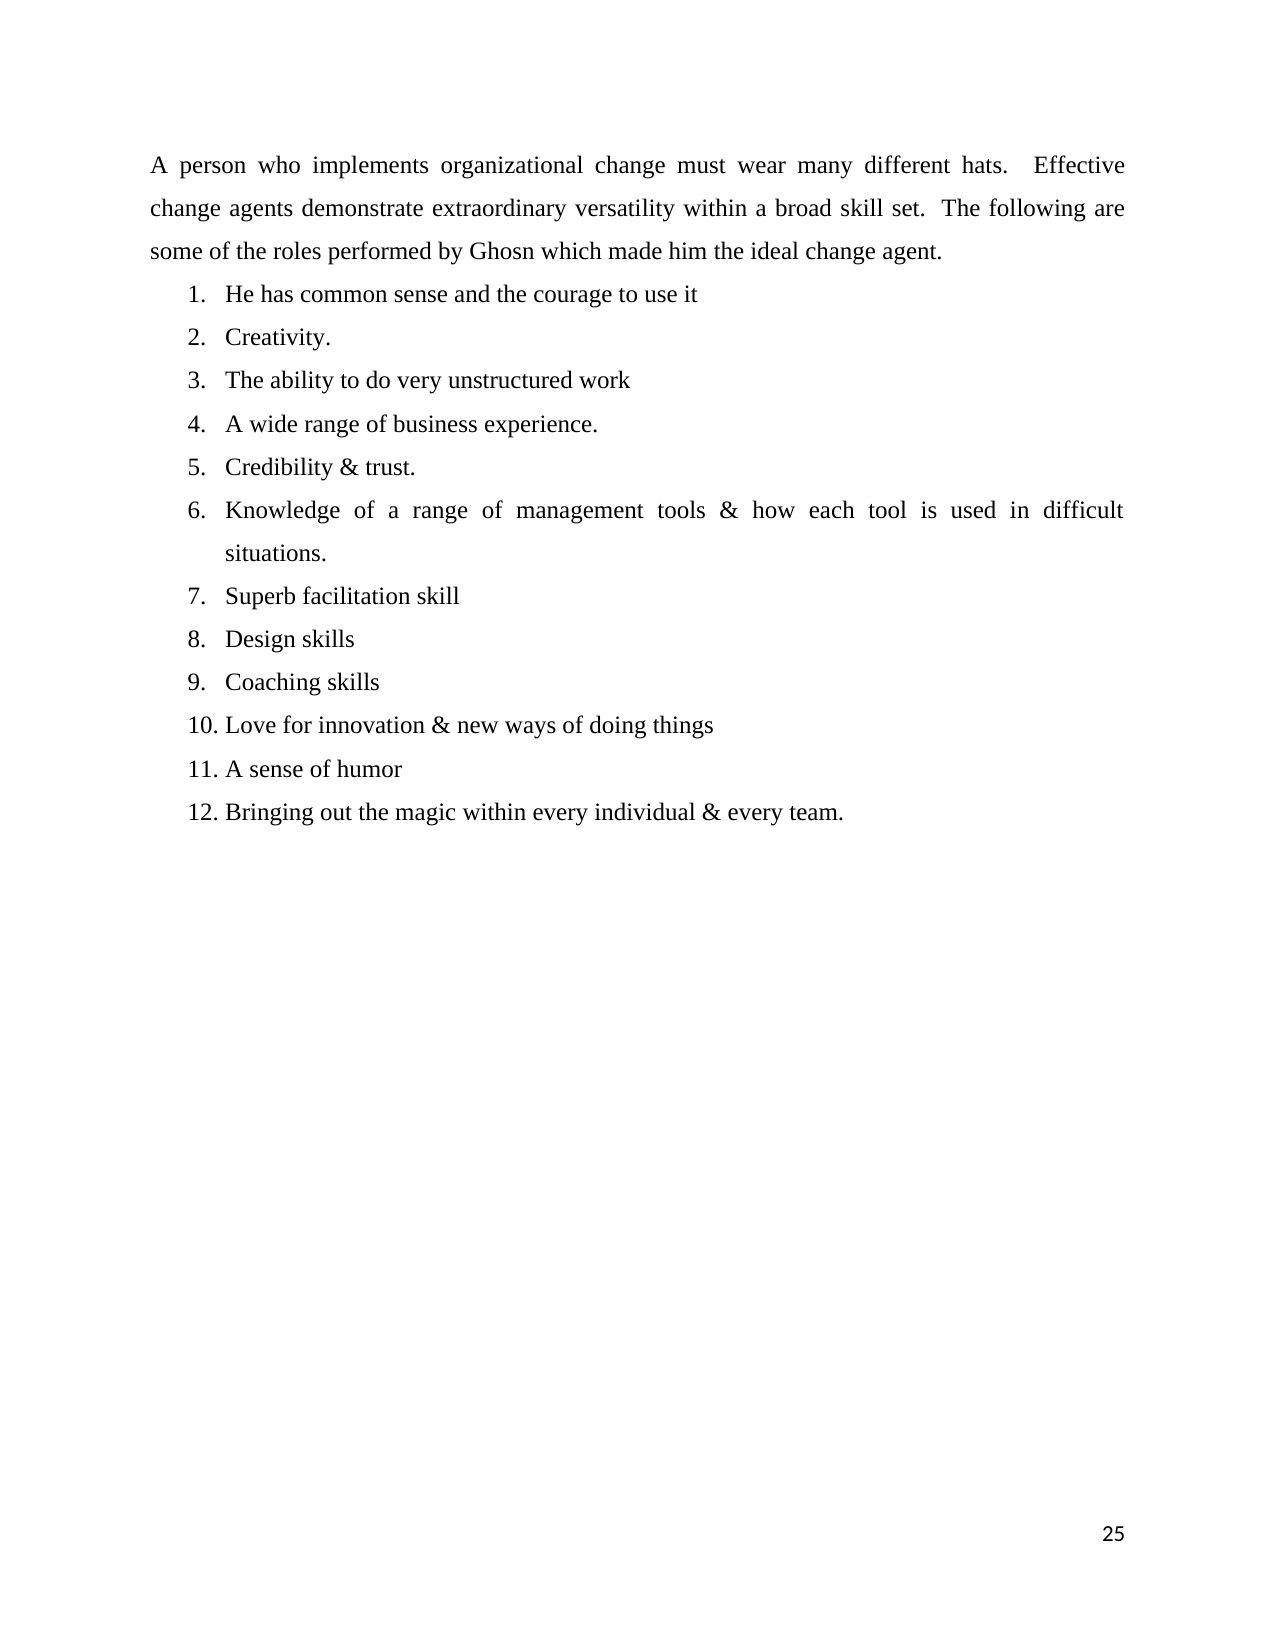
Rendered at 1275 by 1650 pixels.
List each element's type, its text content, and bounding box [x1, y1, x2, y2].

list A wide range of business experience. [187, 409, 1125, 437]
list Superb facilitation skill [187, 581, 1125, 610]
list He has common sense and the courage to use it [187, 279, 1125, 308]
list Creativity. [187, 322, 1125, 351]
list Credibility & trust. [187, 452, 1125, 481]
list Love for innovation & new ways of doing things [187, 711, 1125, 739]
list Design skills [187, 624, 1125, 653]
text A person who implements organizational change must wear many different hats. Effective change agents demonstrate extraordinary versatility within a broad skill set. The following are some of the roles performed by Ghosn which made him the ideal change agent. [150, 150, 1125, 265]
list Bringing out the magic within every individual & every team. [187, 797, 1125, 826]
list A sense of humor [187, 754, 1125, 782]
list The ability to do very unstructured work [187, 366, 1125, 394]
list Knowledge of a range of management tools & how each tool is used in difficult situations. [187, 495, 1125, 567]
list Coaching skills [187, 667, 1125, 696]
